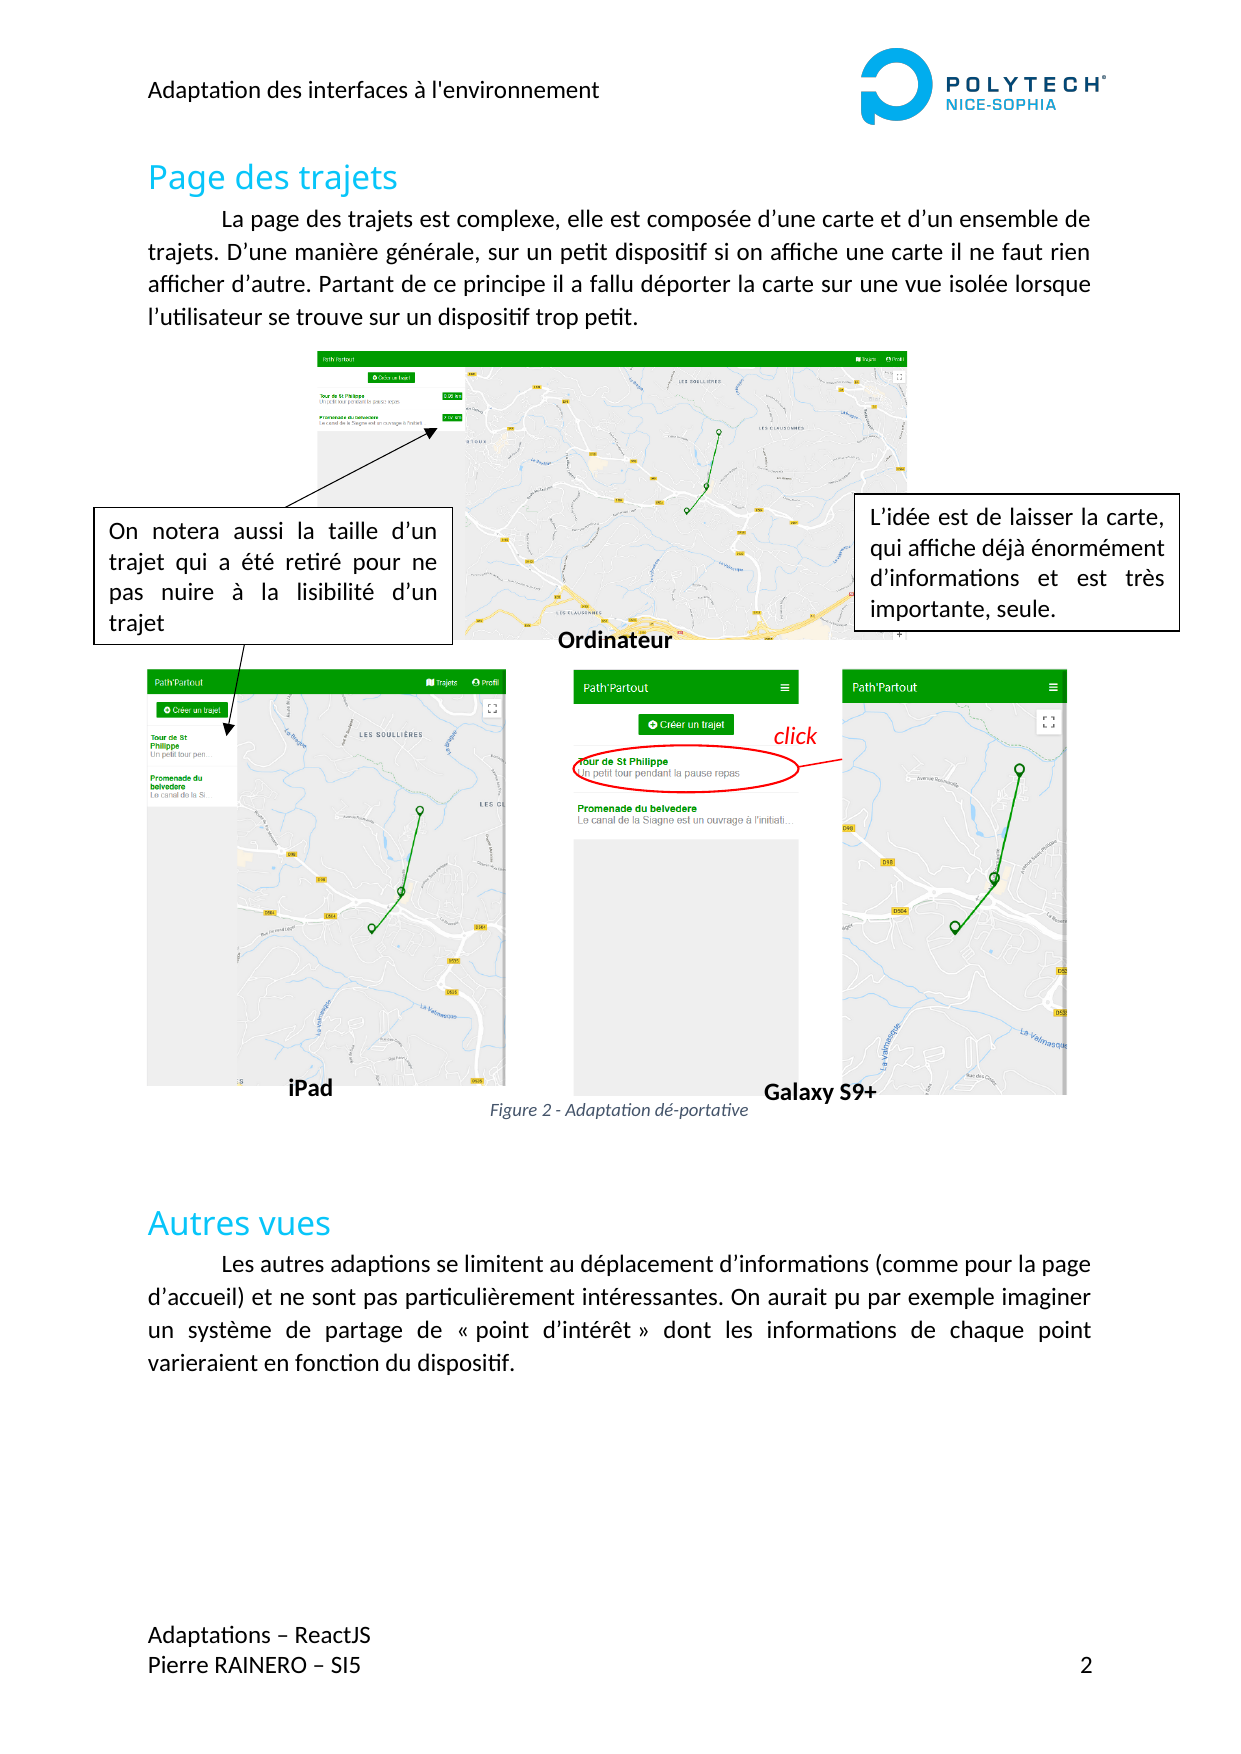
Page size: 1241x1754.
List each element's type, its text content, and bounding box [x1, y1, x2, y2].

picture [573, 773, 799, 1096]
picture [317, 351, 908, 640]
picture [842, 668, 1068, 1095]
picture [146, 669, 506, 1086]
text Les autres adaptions se limitent au déplacement d’informations (comme pour la page d’accueil) et ne sont pas particulièrement intéressantes. On aurait pu par exemple imaginer un système de partage de « point d’intérêt » dont les informations de chaque point varieraient en fonction du dispositif. [148, 1248, 1093, 1378]
picture [575, 747, 797, 791]
picture [573, 669, 799, 764]
picture [854, 48, 1107, 127]
text La page des trajets est complexe, elle est composée d’une carte et d’un ensemble de trajets. D’une manière générale, sur un petit dispositif si on affiche une carte il ne faut rien afficher d’autre. Partant de ce principe il a fallu déporter la carte sur une vue isolée lorsque l’utilisateur se trouve sur un dispositif trop petit. [148, 203, 1093, 332]
subtitle Page des trajets [148, 154, 1093, 199]
subtitle Autres vues [148, 1199, 1093, 1245]
picture [562, 634, 571, 640]
